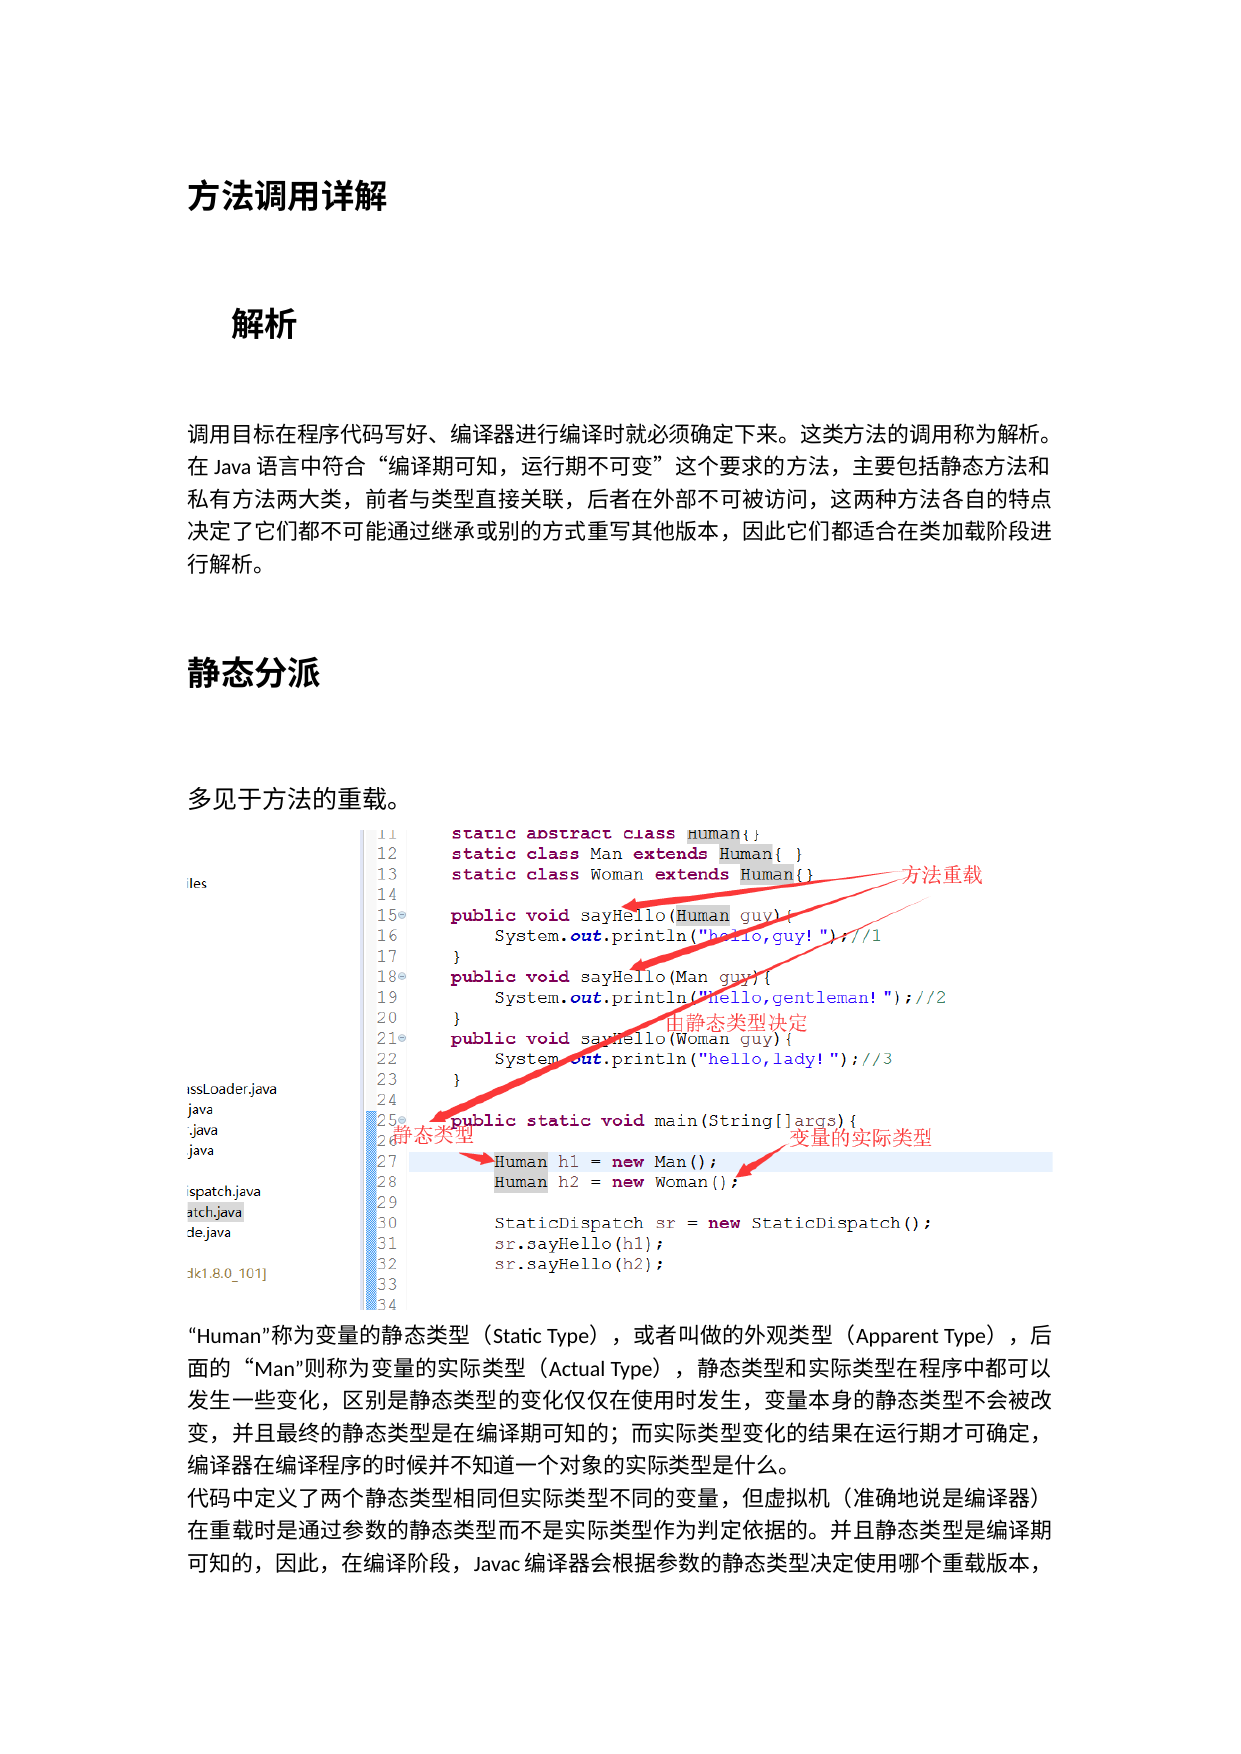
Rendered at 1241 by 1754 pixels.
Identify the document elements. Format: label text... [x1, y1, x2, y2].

text 调用目标在程序代码写好、编译器进行编译时就必须确定下来。这类方法的调用称为解析。 [187, 416, 1053, 449]
subtitle 方法调用详解 [187, 162, 1053, 227]
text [187, 1481, 1053, 1578]
text “Human”称为变量的静态类型（Static Type），或者叫做的外观类型（Apparent Type），后面的“Man”则称为变量的实际类型（Actual Type），静态类型和实际类型在程序中都可以发生一些变化，区别是静态类型的变化仅仅在使用时发生，变量本身的静态类型不会被改变，并且最终的静态类型是在编译期可知的；而实际类型变化的结果在运行期才可确定，编译器在编译程序的时候并不知道一个对象的实际类型是什么。 [187, 1318, 1053, 1481]
text 在Java语言中符合“编译期可知，运行期不可变”这个要求的方法，主要包括静态方法和私有方法两大类，前者与类型直接关联，后者在外部不可被访问，这两种方法各自的特点决定了它们都不可能通过继承或别的方式重写其他版本，因此它们都适合在类加载阶段进行解析。 [187, 449, 1053, 579]
subtitle 解析 [187, 289, 1053, 354]
text 多见于方法的重载。 [187, 766, 1053, 830]
subtitle 静态分派 [187, 638, 1053, 703]
picture [187, 830, 1053, 1310]
